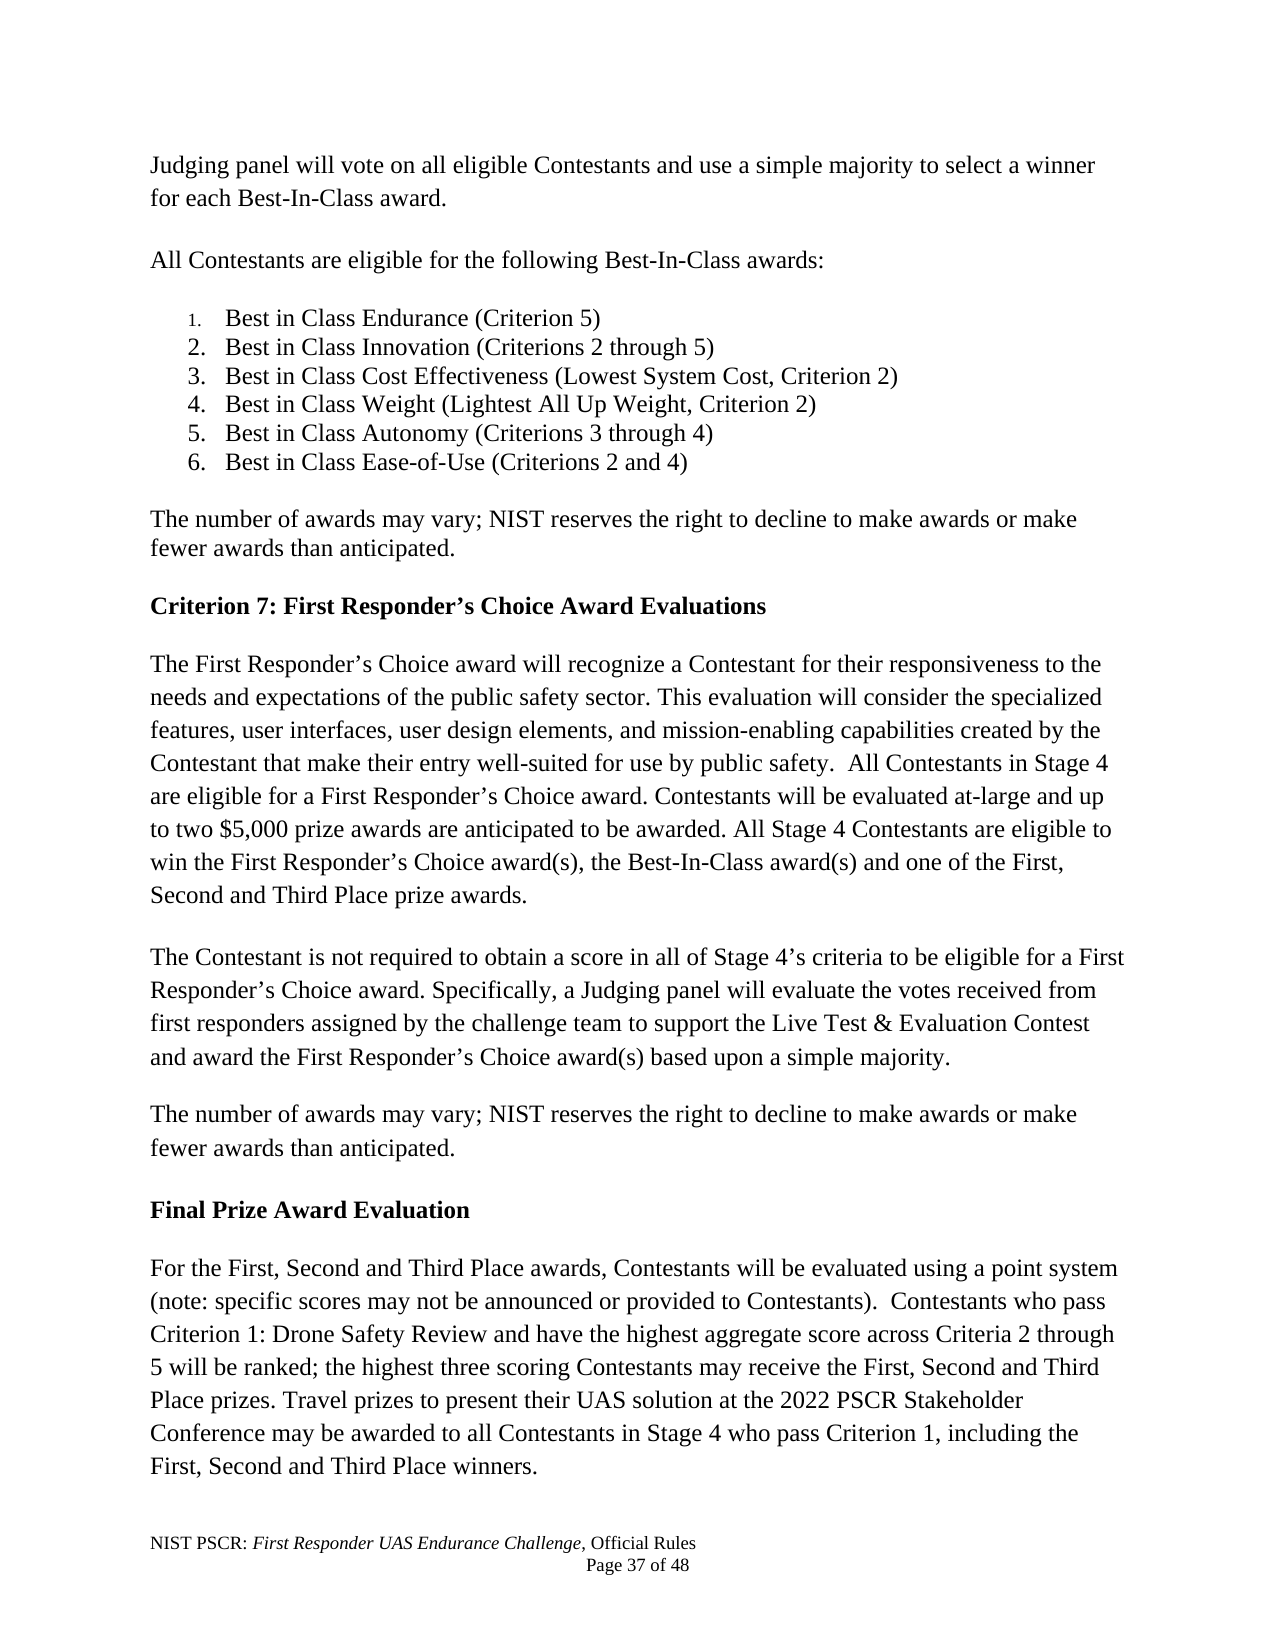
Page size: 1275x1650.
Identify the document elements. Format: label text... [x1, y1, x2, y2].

text The number of awards may vary; NIST reserves the right to decline to make awards or make fewer awards than anticipated. [150, 1099, 1125, 1161]
subtitle Criterion 7: First Responder’s Choice Award Evaluations [150, 591, 1125, 620]
subtitle Final Prize Award Evaluation [150, 1195, 1125, 1223]
text All Contestants are eligible for the following Best-In-Class awards: [150, 245, 1125, 274]
list Best in Class Ease-of-Use (Criterions 2 and 4) [187, 447, 1125, 476]
text For the First, Second and Third Place awards, Contestants will be evaluated using a point system (note: specific scores may not be announced or provided to Contestants). Contestants who pass Criterion 1: Drone Safety Review and have the highest aggregate score across Criteria 2 through 5 will be ranked; the highest three scoring Contestants may receive the First, Second and Third Place prizes. Travel prizes to present their UAS solution at the 2022 PSCR Stakeholder Conference may be awarded to all Contestants in Stage 4 who pass Criterion 1, including the First, Second and Third Place winners. [150, 1253, 1125, 1480]
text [150, 150, 1125, 212]
list Best in Class Autonomy (Criterions 3 through 4) [187, 418, 1125, 447]
text The Contestant is not required to obtain a score in all of Stage 4’s criteria to be eligible for a First Responder’s Choice award. Specifically, a Judging panel will evaluate the votes received from first responders assigned by the challenge team to support the Live Test & Evaluation Contest and award the First Responder’s Choice award(s) based upon a simple majority. [150, 942, 1125, 1070]
text The First Responder’s Choice award will recognize a Contestant for their responsiveness to the needs and expectations of the public safety sector. This evaluation will consider the specialized features, user interfaces, user design elements, and mission-enabling capabilities created by the Contestant that make their entry well-suited for use by public safety. All Contestants in Stage 4 are eligible for a First Responder’s Choice award. Contestants will be evaluated at-large and up to two $5,000 prize awards are anticipated to be awarded. All Stage 4 Contestants are eligible to win the First Responder’s Choice award(s), the Best-In-Class award(s) and one of the First, Second and Third Place prize awards. [150, 649, 1125, 909]
list Best in Class Innovation (Criterions 2 through 5) [187, 332, 1125, 361]
text The number of awards may vary; NIST reserves the right to decline to make awards or make fewer awards than anticipated. [150, 504, 1125, 562]
list Best in Class Cost Effectiveness (Lowest System Cost, Criterion 2) [187, 361, 1125, 389]
list Best in Class Weight (Lightest All Up Weight, Criterion 2) [187, 389, 1125, 418]
list Best in Class Endurance (Criterion 5) [187, 303, 1125, 332]
